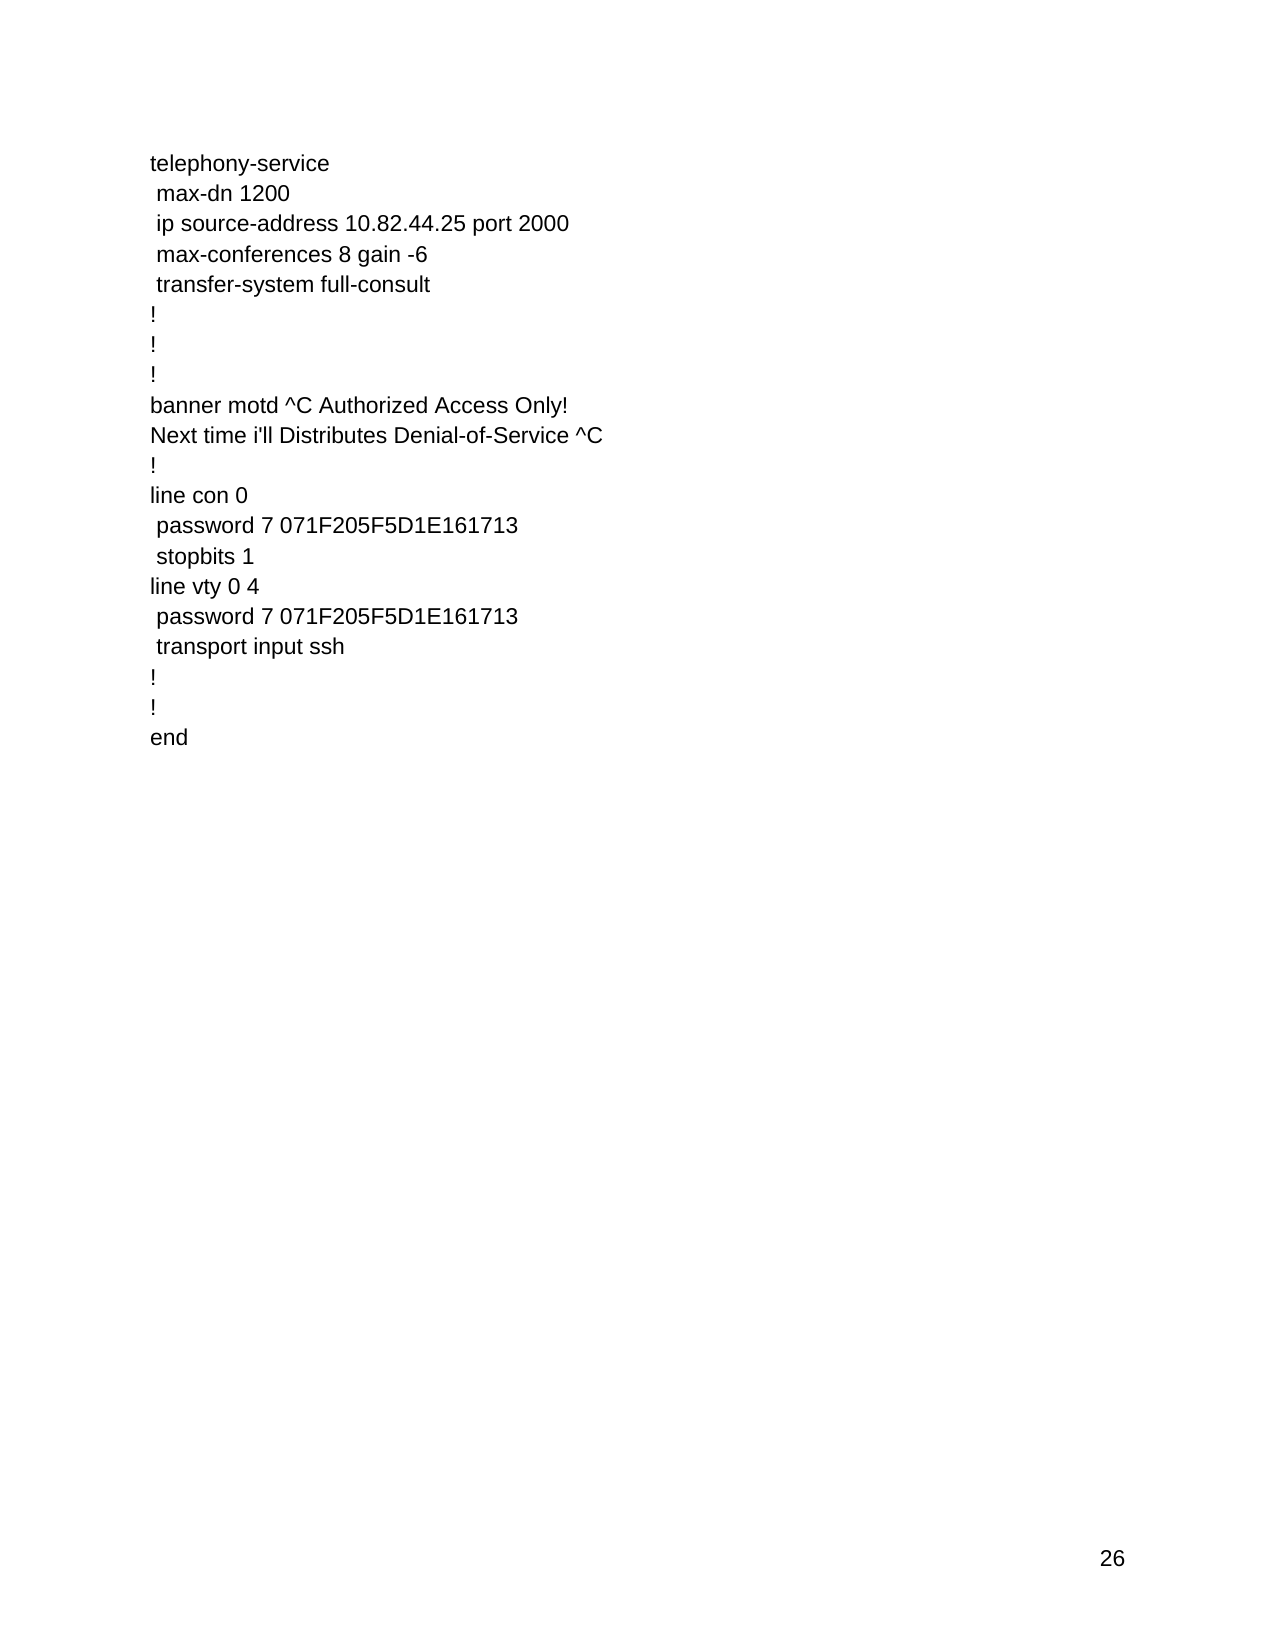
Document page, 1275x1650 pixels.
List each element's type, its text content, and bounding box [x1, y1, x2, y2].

text telephony-service [150, 150, 1125, 176]
text ! [150, 663, 1125, 690]
text password 7 071F205F5D1E161713 [150, 512, 1125, 539]
text ! [150, 452, 1125, 478]
text line con 0 [150, 482, 1125, 509]
text password 7 071F205F5D1E161713 [150, 603, 1125, 629]
text line vty 0 4 [150, 573, 1125, 599]
text transport input ssh [150, 633, 1125, 660]
text end [150, 724, 1125, 750]
text banner motd ^C Authorized Access Only! [150, 392, 1125, 418]
text ! [150, 331, 1125, 358]
text stopbits 1 [150, 543, 1125, 569]
text Next time i'll Distributes Denial-of-Service ^C [150, 422, 1125, 448]
text ! [150, 301, 1125, 327]
text max-dn 1200 [150, 180, 1125, 207]
text max-conferences 8 gain -6 [150, 241, 1125, 267]
text transfer-system full-consult [150, 271, 1125, 297]
text ! [150, 694, 1125, 720]
text ip source-address 10.82.44.25 port 2000 [150, 210, 1125, 237]
text ! [150, 361, 1125, 388]
